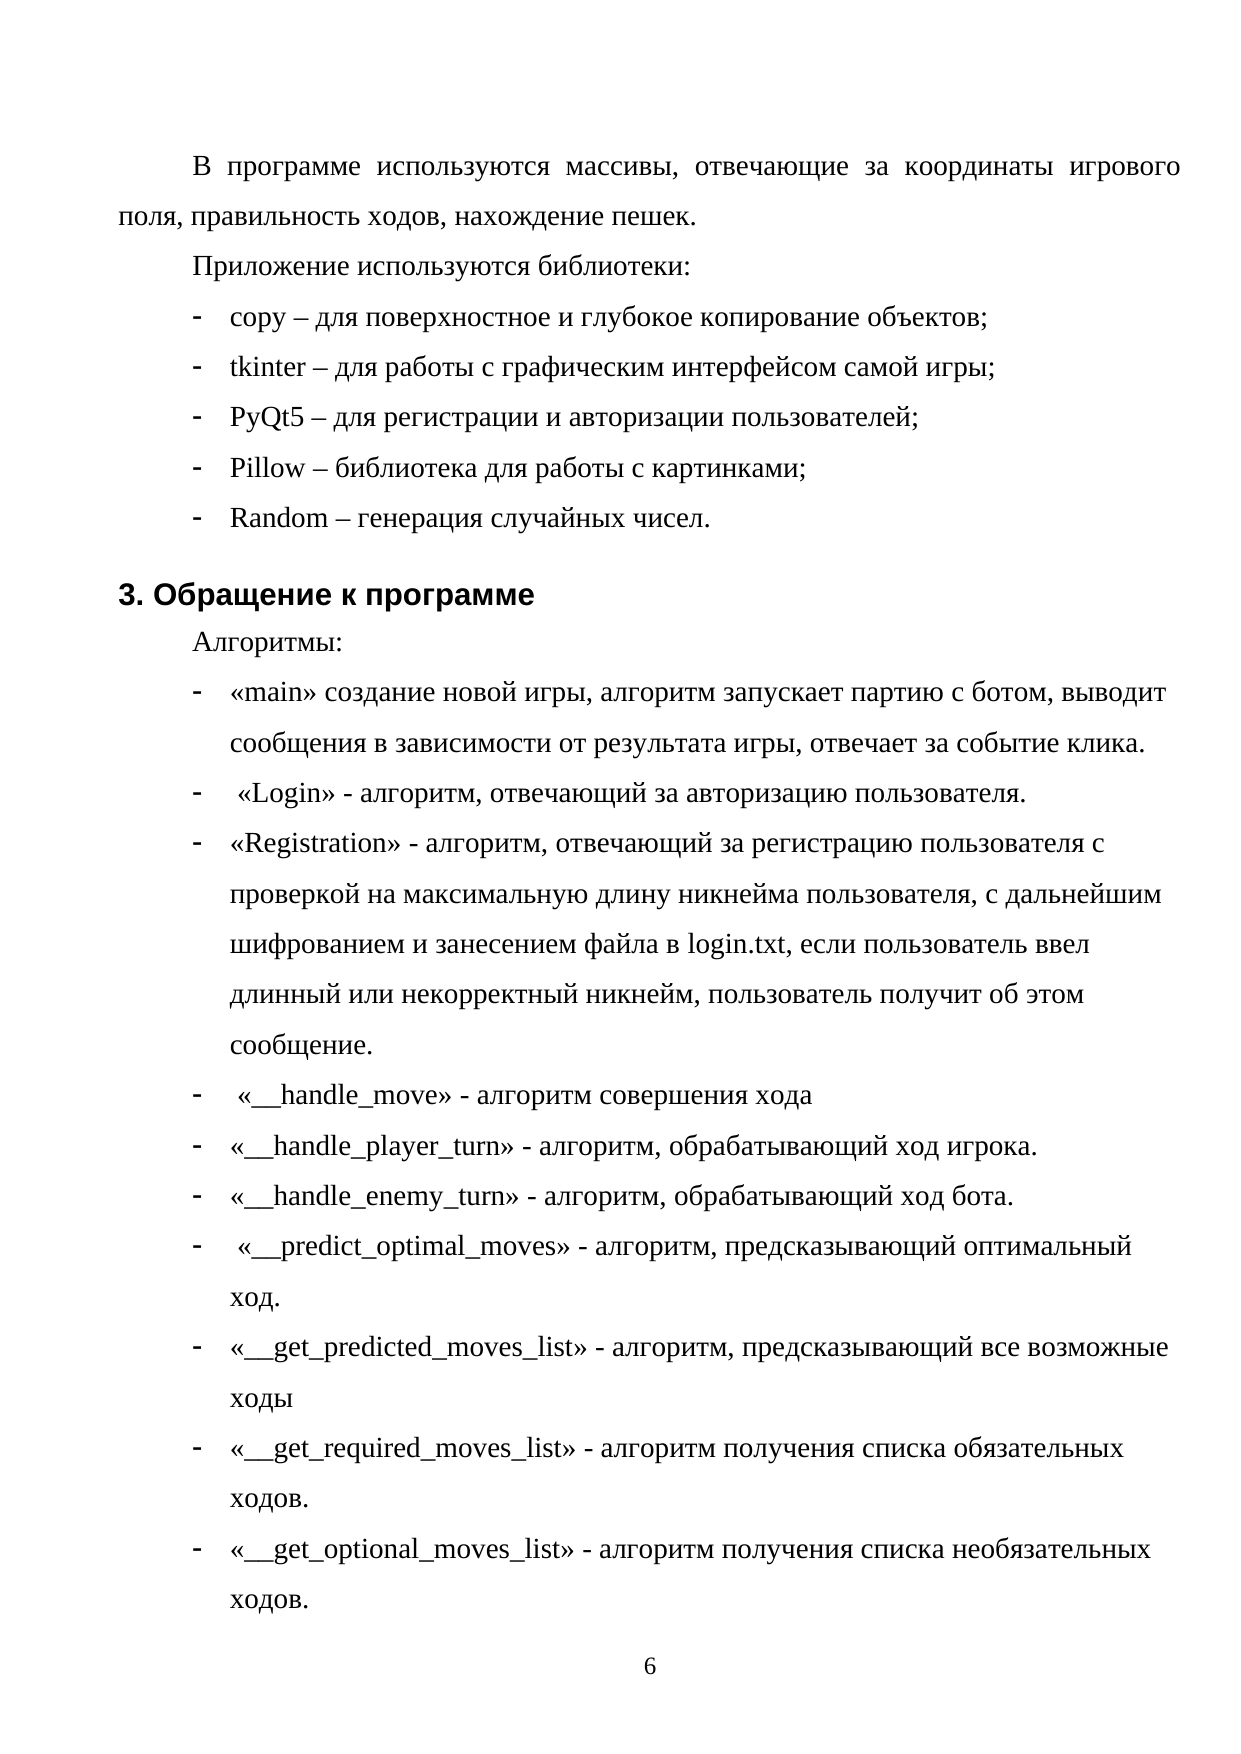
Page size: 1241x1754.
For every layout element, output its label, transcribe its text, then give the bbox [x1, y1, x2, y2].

list «Login» - алгоритм, отвечающий за авторизацию пользователя. [192, 775, 1181, 809]
text Приложение используются библиотеки: [118, 248, 1181, 282]
list Random – генерация случайных чисел. [192, 500, 1181, 534]
text В программе используются массивы, отвечающие за координаты игрового поля, правильность ходов, нахождение пешек. [118, 148, 1181, 232]
list «__get_optional_moves_list» - алгоритм получения списка необязательных ходов. [192, 1531, 1181, 1615]
list «__predict_optimal_moves» - алгоритм, предсказывающий оптимальный ход. [192, 1228, 1181, 1312]
list PyQt5 – для регистрации и авторизации пользователей; [192, 399, 1181, 433]
list tkinter – для работы с графическим интерфейсом самой игры; [192, 349, 1181, 383]
list «__handle_player_turn» - алгоритм, обрабатывающий ход игрока. [192, 1128, 1181, 1161]
list Pillow – библиотека для работы с картинками; [192, 450, 1181, 483]
list «main» создание новой игры, алгоритм запускает партию с ботом, выводит сообщения в зависимости от результата игры, отвечает за событие клика. [192, 674, 1181, 758]
text Алгоритмы: [118, 624, 1181, 658]
list «Registration» - алгоритм, отвечающий за регистрацию пользователя с проверкой на максимальную длину никнейма пользователя, с дальнейшим шифрованием и занесением файла в login.txt, если пользователь ввел длинный или некорректный никнейм, пользователь получит об этом сообщение. [192, 826, 1181, 1061]
list «__get_predicted_moves_list» - алгоритм, предсказывающий все возможные ходы [192, 1329, 1181, 1413]
list «__get_required_moves_list» - алгоритм получения списка обязательных ходов. [192, 1430, 1181, 1514]
list «__handle_move» - алгоритм совершения хода [192, 1077, 1181, 1111]
list copy – для поверхностное и глубокое копирование объектов; [192, 299, 1181, 332]
text 3. Обращение к программе [118, 576, 1181, 612]
list «__handle_enemy_turn» - алгоритм, обрабатывающий ход бота. [192, 1178, 1181, 1212]
